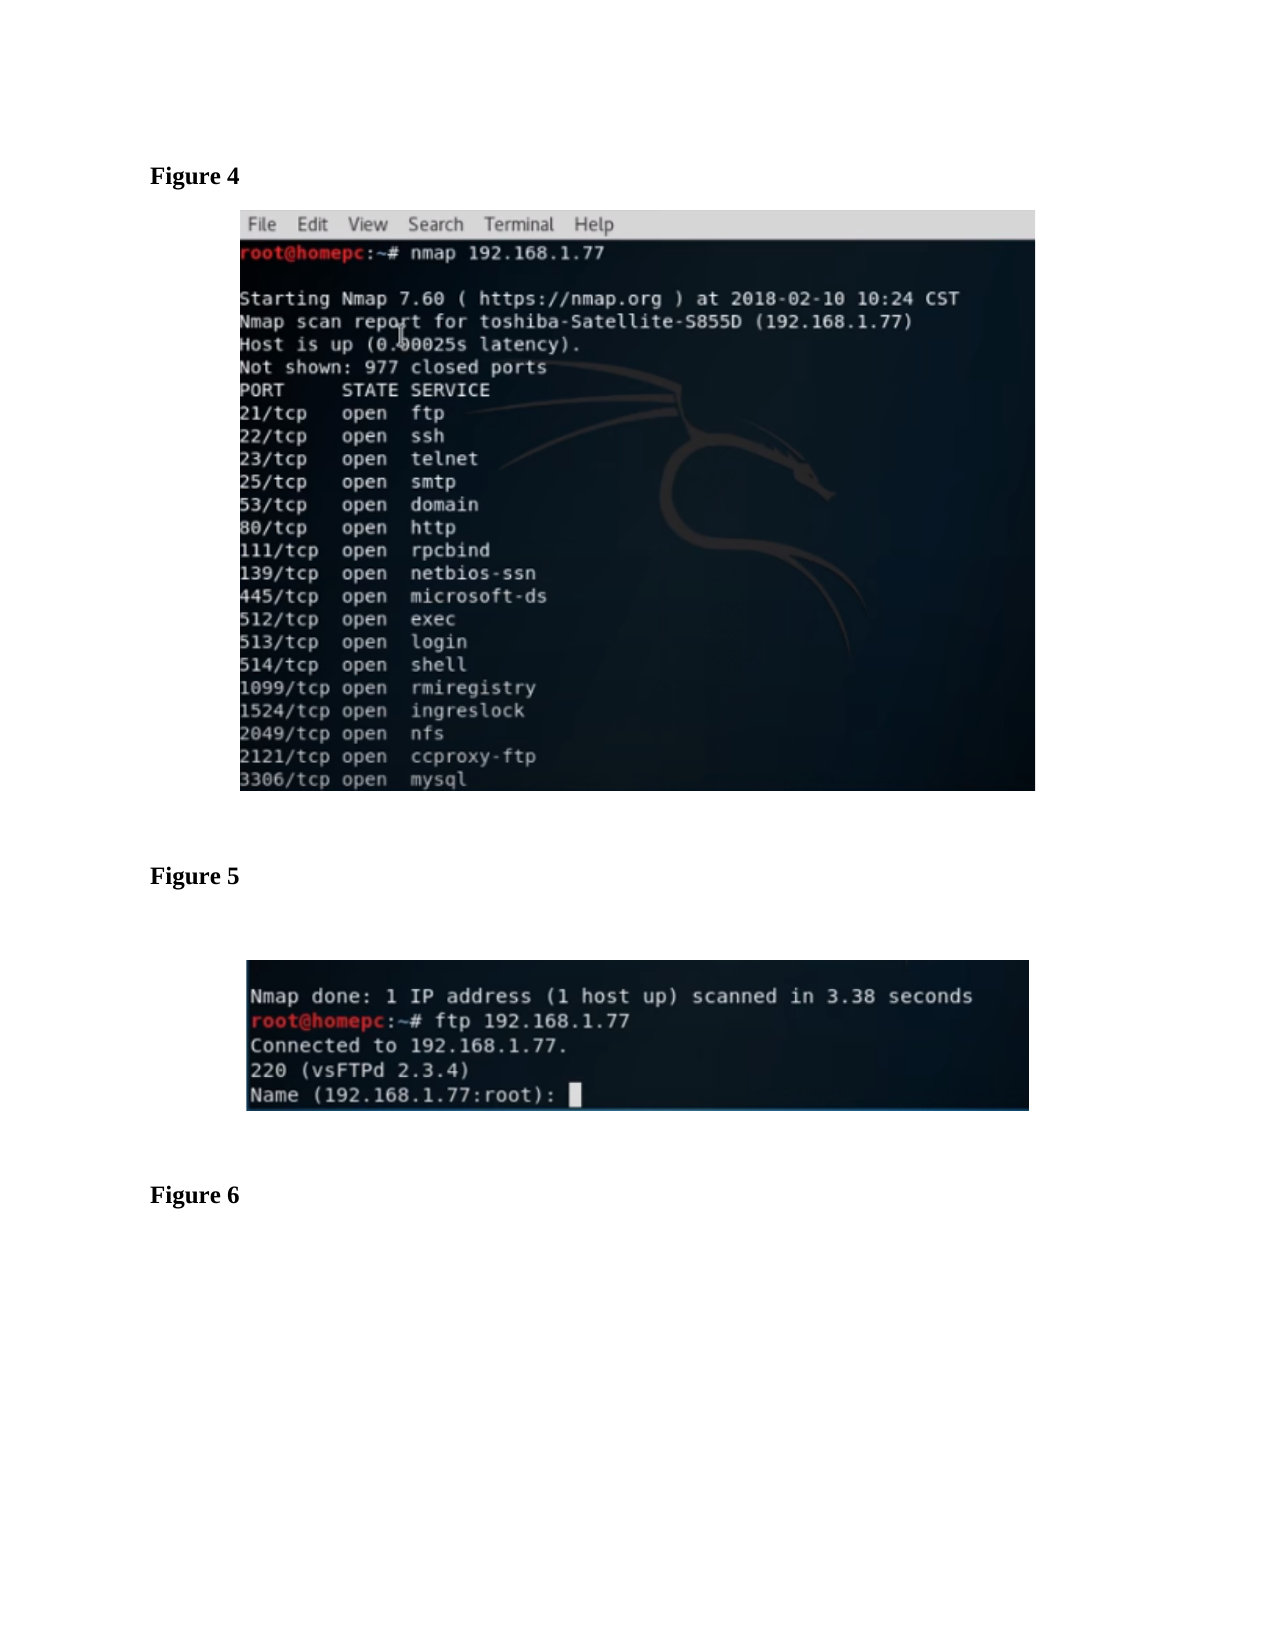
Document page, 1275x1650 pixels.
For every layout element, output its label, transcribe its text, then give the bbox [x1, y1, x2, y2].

picture [246, 960, 1029, 1111]
text Figure 6 [150, 1181, 1125, 1209]
text Figure 5 [150, 861, 1125, 890]
text Figure 4 [150, 161, 1125, 190]
picture [240, 210, 1036, 791]
